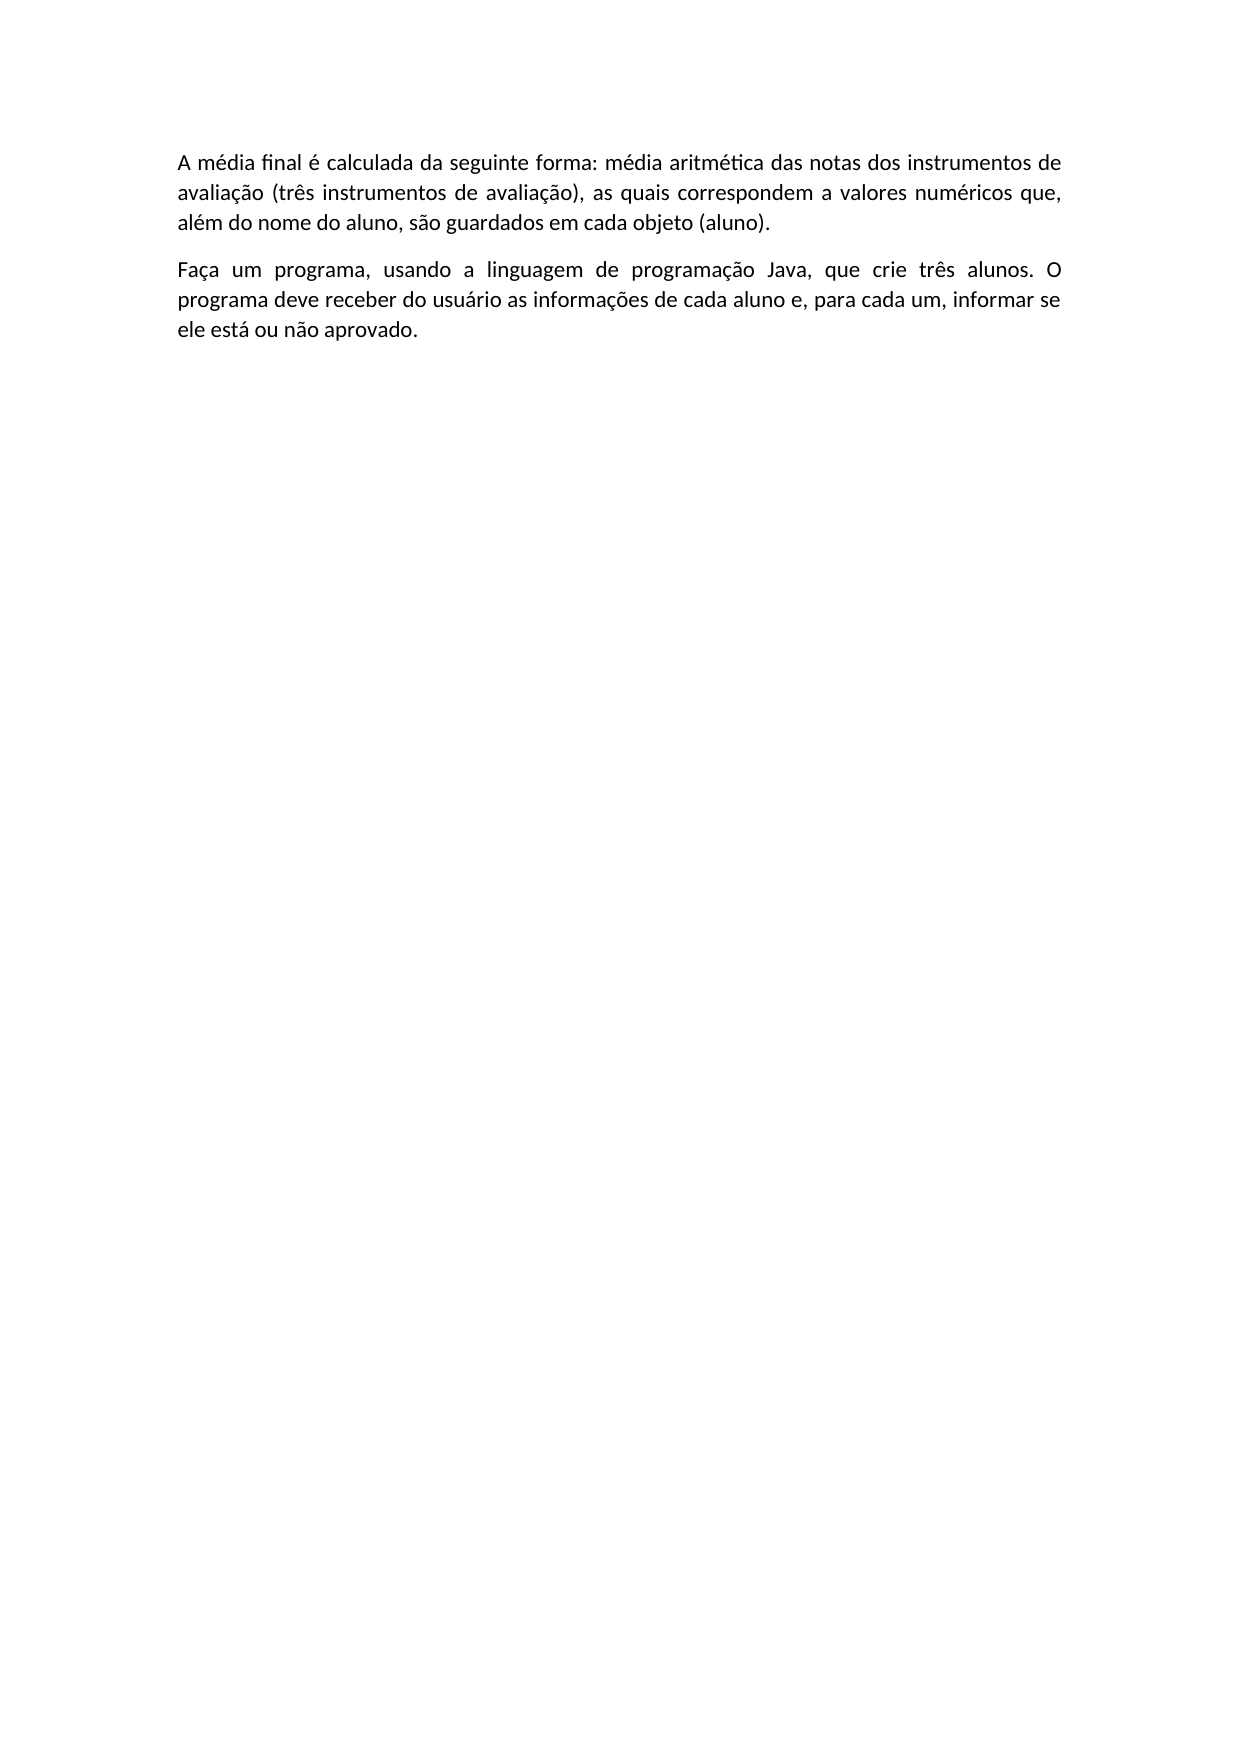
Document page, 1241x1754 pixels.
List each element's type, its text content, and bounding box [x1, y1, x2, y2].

text A média final é calculada da seguinte forma: média aritmética das notas dos instrumentos de avaliação (três instrumentos de avaliação), as quais correspondem a valores numéricos que, além do nome do aluno, são guardados em cada objeto (aluno). [177, 148, 1063, 236]
text Faça um programa, usando a linguagem de programação Java, que crie três alunos. O programa deve receber do usuário as informações de cada aluno e, para cada um, informar se ele está ou não aprovado. [177, 255, 1063, 343]
